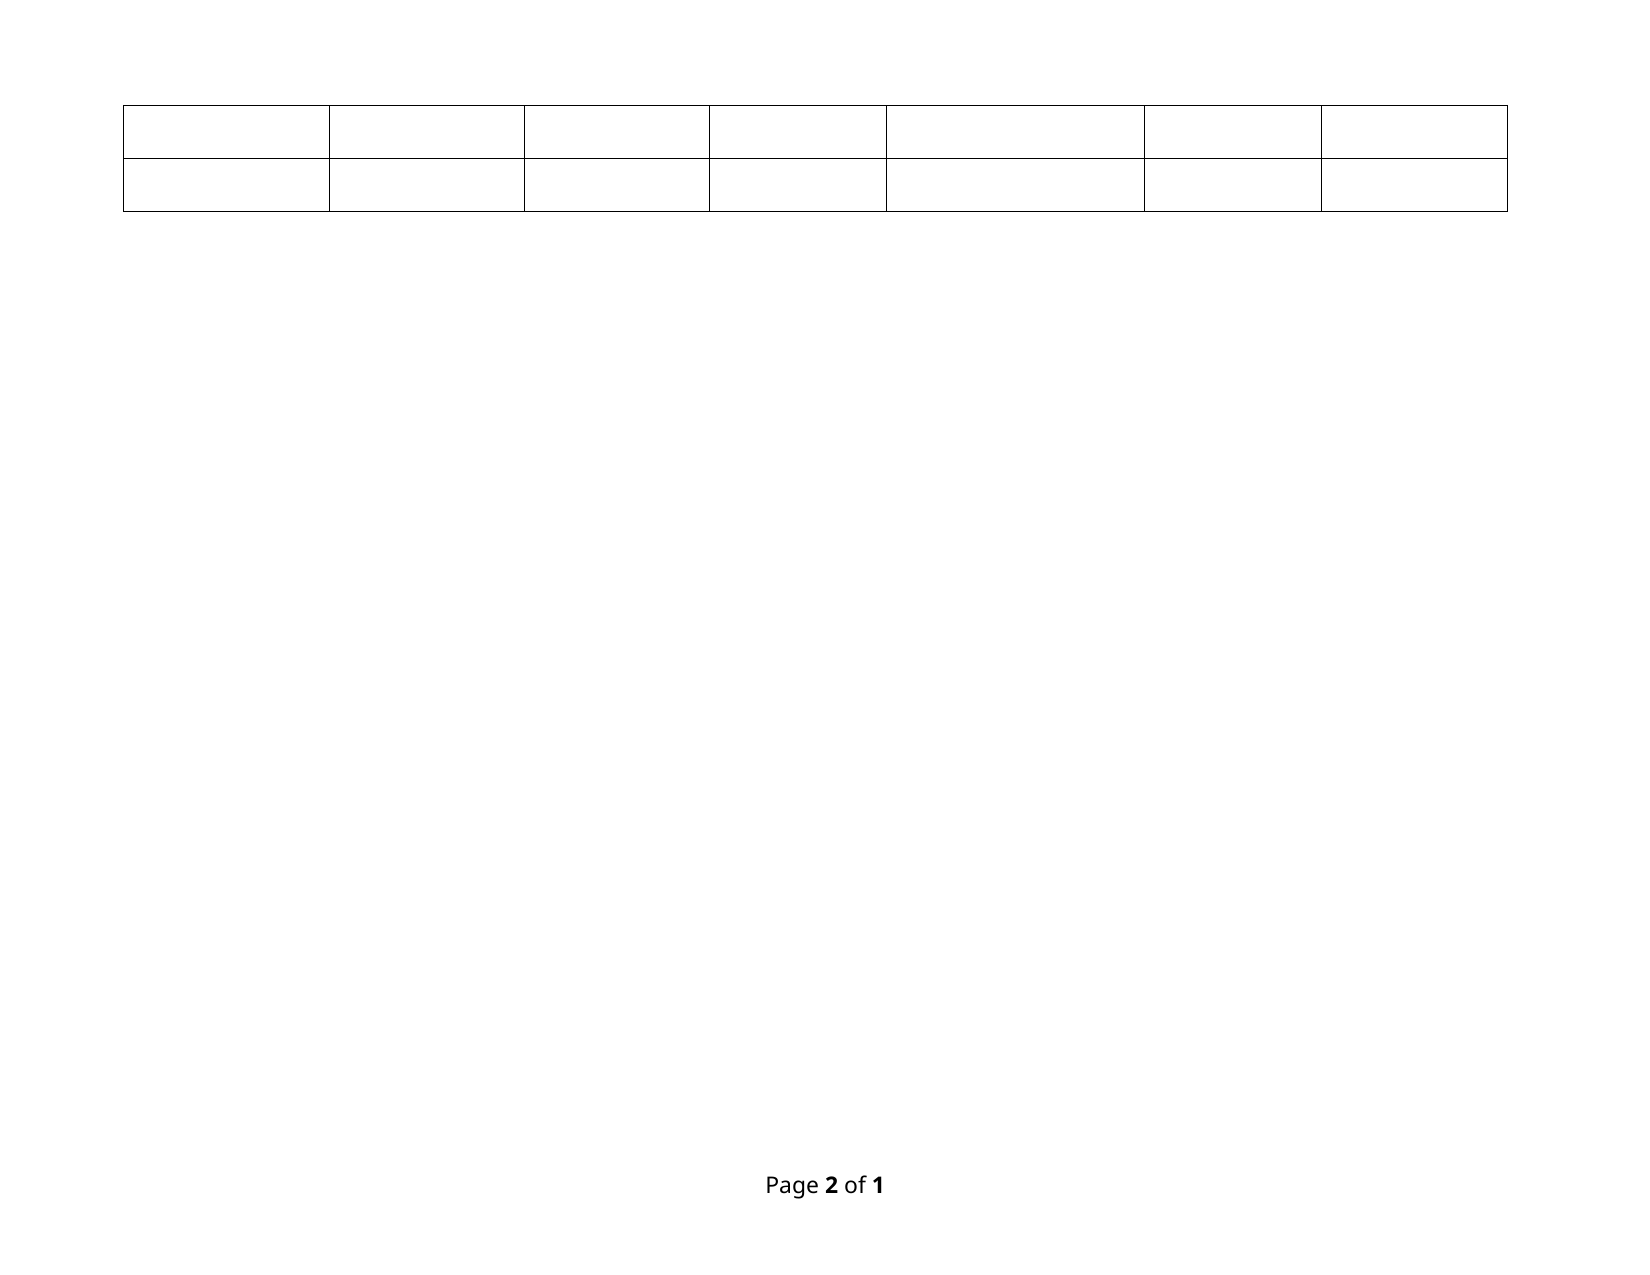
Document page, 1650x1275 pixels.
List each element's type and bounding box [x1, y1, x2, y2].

table_cell [887, 159, 1144, 211]
table_cell [710, 106, 886, 158]
table_cell [1322, 159, 1507, 211]
table_cell [1145, 159, 1321, 211]
table_cell [124, 106, 329, 158]
table_cell [525, 159, 709, 211]
table_cell [710, 159, 886, 211]
table_cell [330, 106, 524, 158]
table_cell [1145, 106, 1321, 158]
table_cell [1322, 106, 1507, 158]
table_cell [887, 106, 1144, 158]
table_cell [525, 106, 709, 158]
table_cell [124, 159, 329, 211]
table_cell [330, 159, 524, 211]
